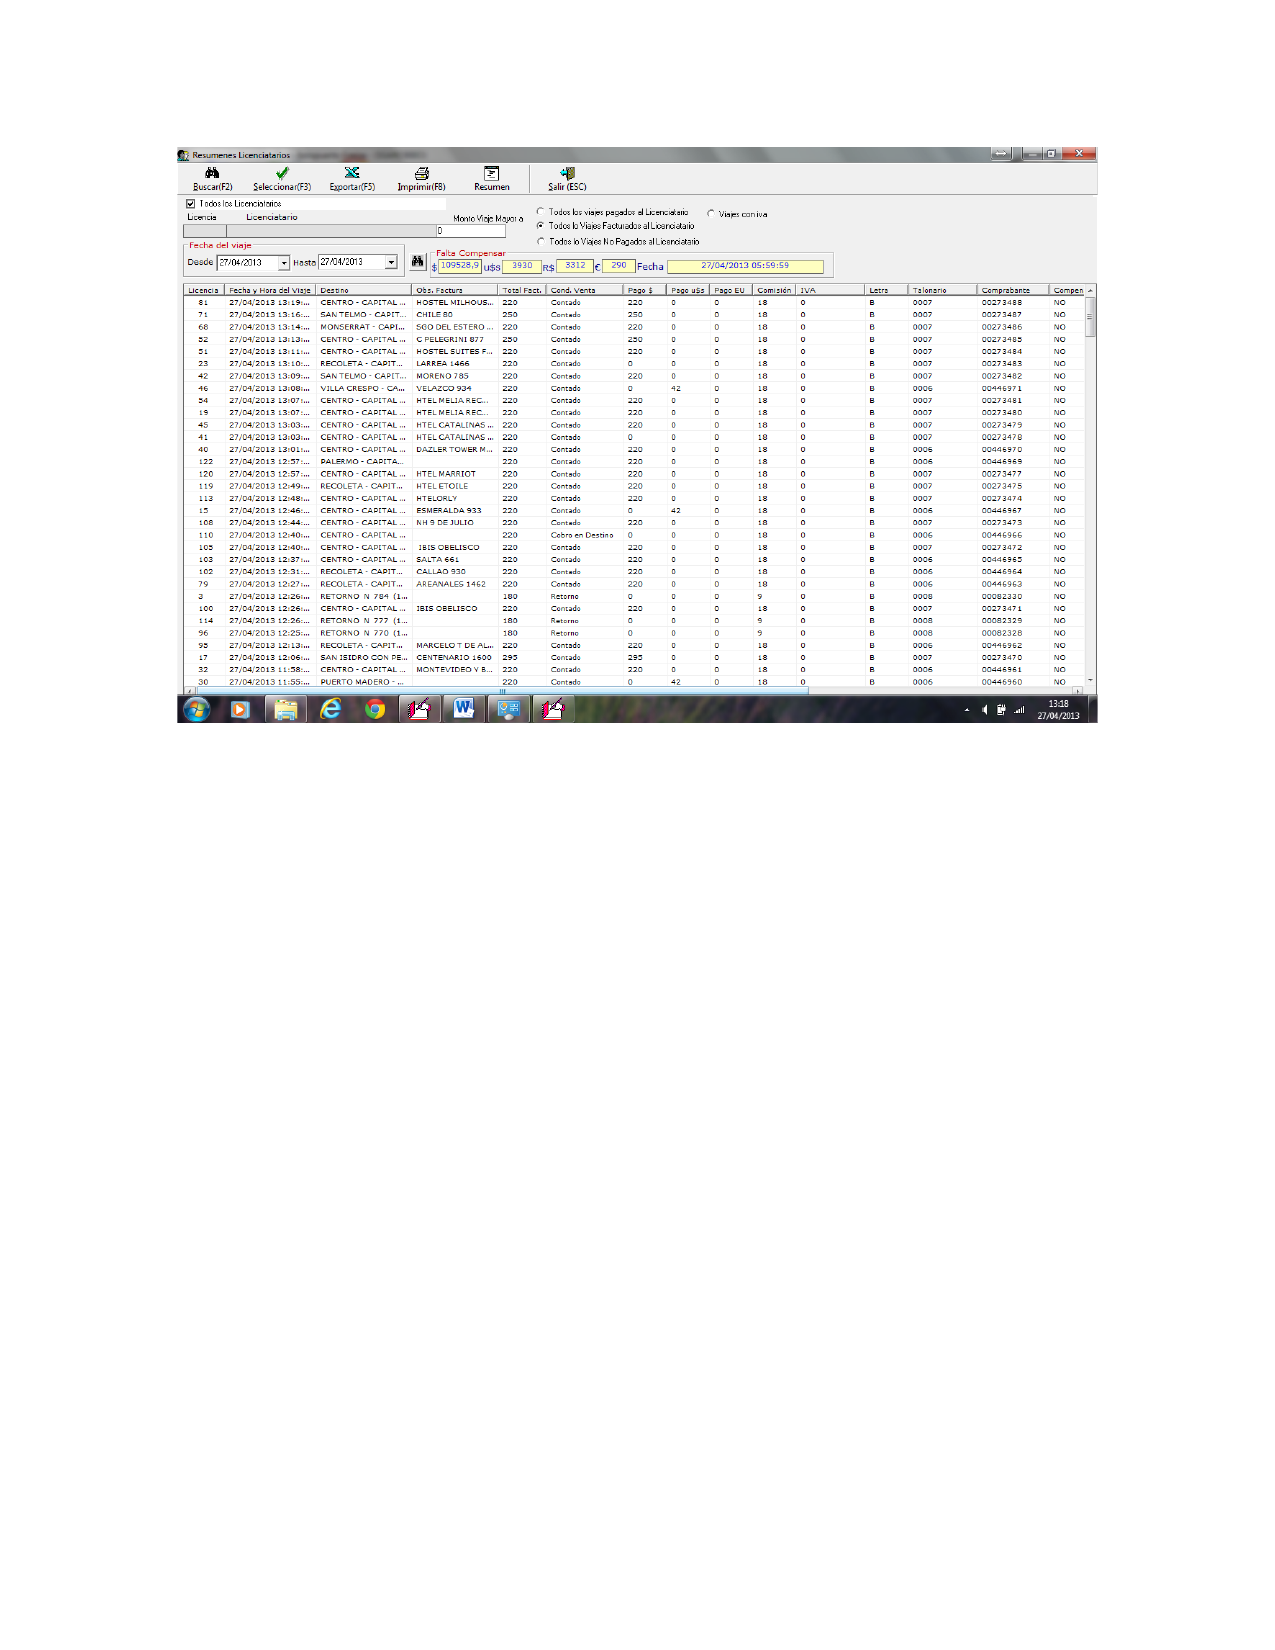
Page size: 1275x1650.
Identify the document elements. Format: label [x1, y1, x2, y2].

picture [177, 147, 1098, 723]
